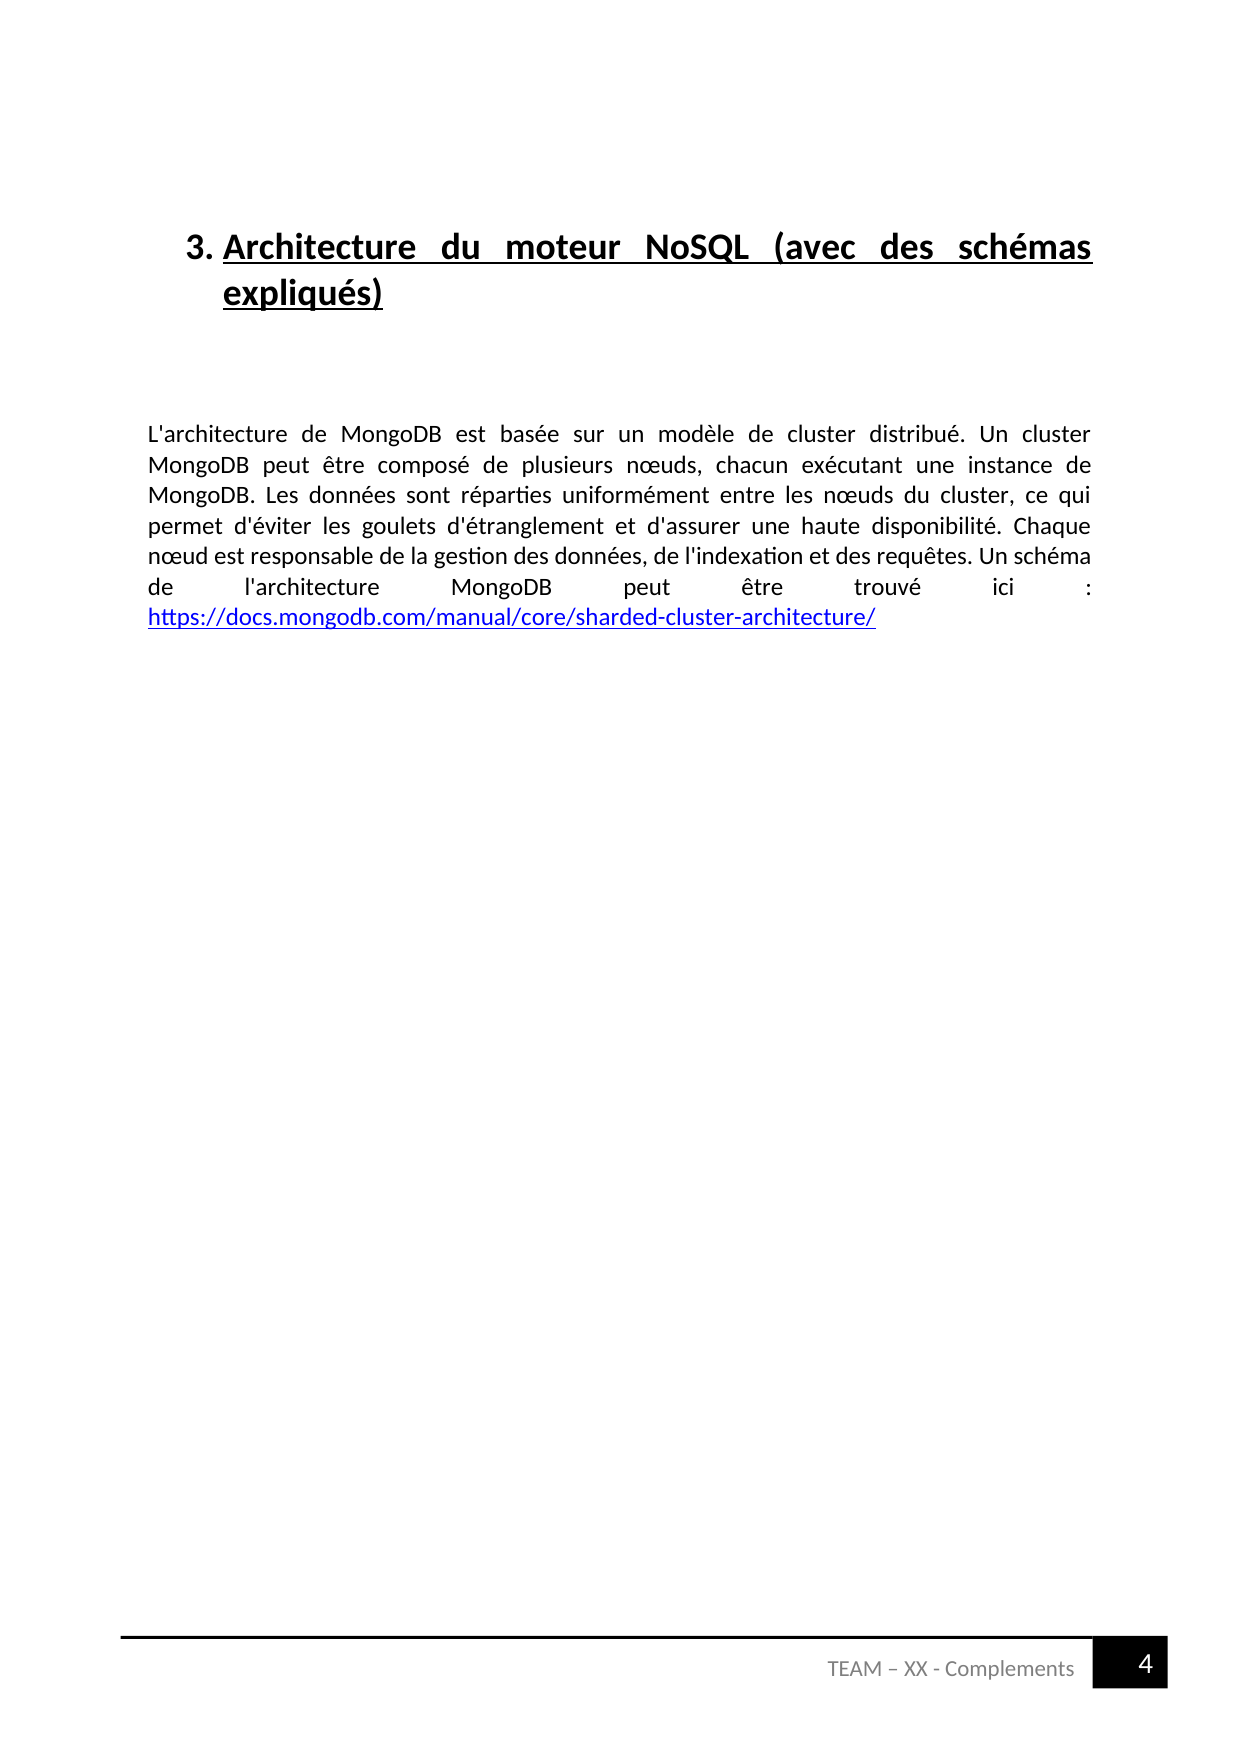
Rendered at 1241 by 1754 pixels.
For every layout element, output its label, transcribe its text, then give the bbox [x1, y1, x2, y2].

list Architecture du moteur NoSQL (avec des schémas expliqués) [185, 373, 1093, 464]
text L'architecture de MongoDB est basée sur un modèle de cluster distribué. Un cluster MongoDB peut être composé de plusieurs nœuds, chacun exécutant une instance de MongoDB. Les données sont réparties uniformément entre les nœuds du cluster, ce qui permet d'éviter les goulets d'étranglement et d'assurer une haute disponibilité. Chaque nœud est responsable de la gestion des données, de l'indexation et des requêtes. Un schéma de l'architecture MongoDB peut être trouvé ici : https://docs.mongodb.com/manual/core/sharded-cluster-architecture/ [148, 568, 1093, 782]
